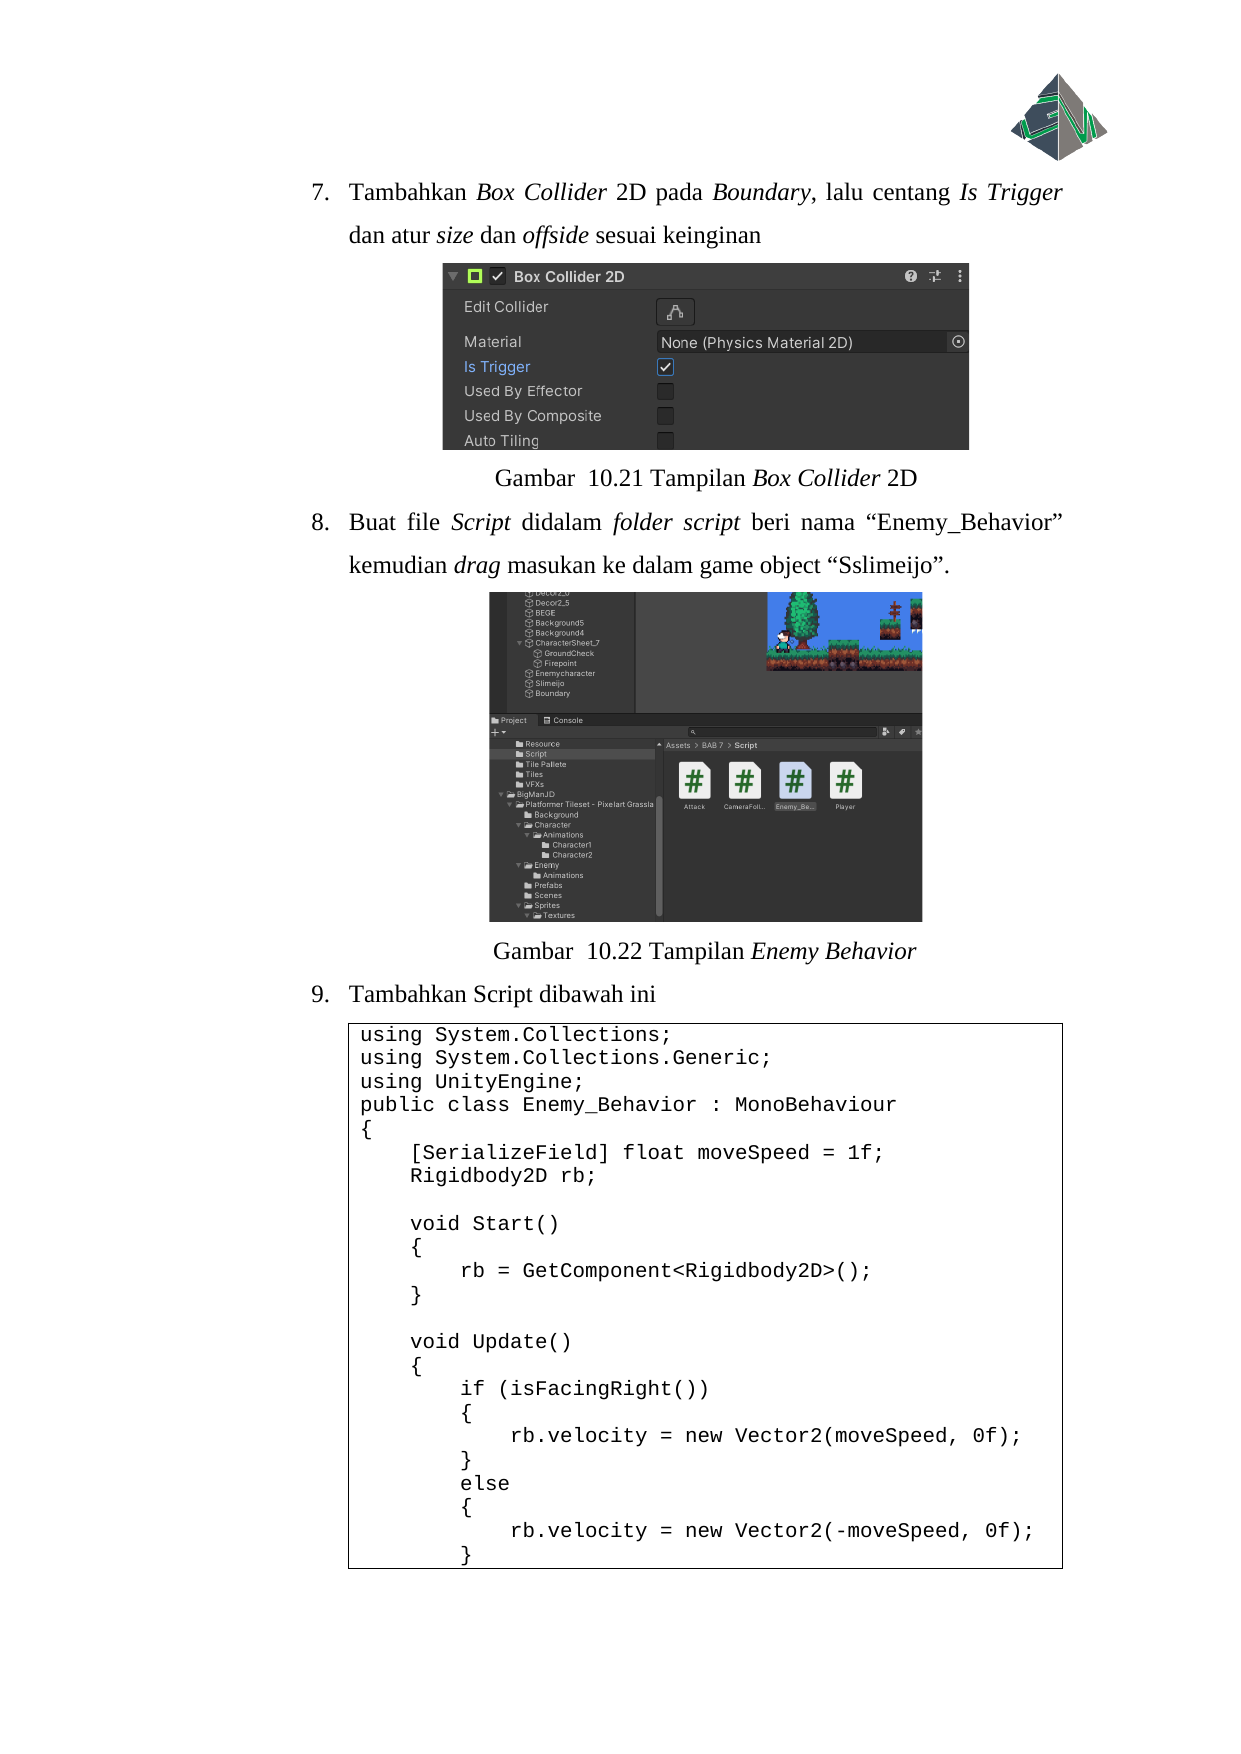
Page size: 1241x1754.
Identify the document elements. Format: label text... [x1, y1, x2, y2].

picture [442, 263, 970, 450]
list Buat file Script didalam folder script beri nama “Enemy_Behavior” kemudian drag masukan ke dalam game object “Sslimeijo”. [311, 507, 1063, 578]
subtitle 10.21 Tampilan Box Collider 2D [349, 463, 1063, 492]
subtitle 10.22 Tampilan Enemy Behavior [349, 936, 1063, 965]
list Tambahkan Script dibawah ini [311, 979, 1063, 1008]
picture [489, 592, 923, 922]
list Tambahkan Box Collider 2D pada Boundary, lalu centang Is Trigger dan atur size dan offside sesuai keinginan [311, 177, 1063, 249]
picture [1010, 73, 1108, 161]
